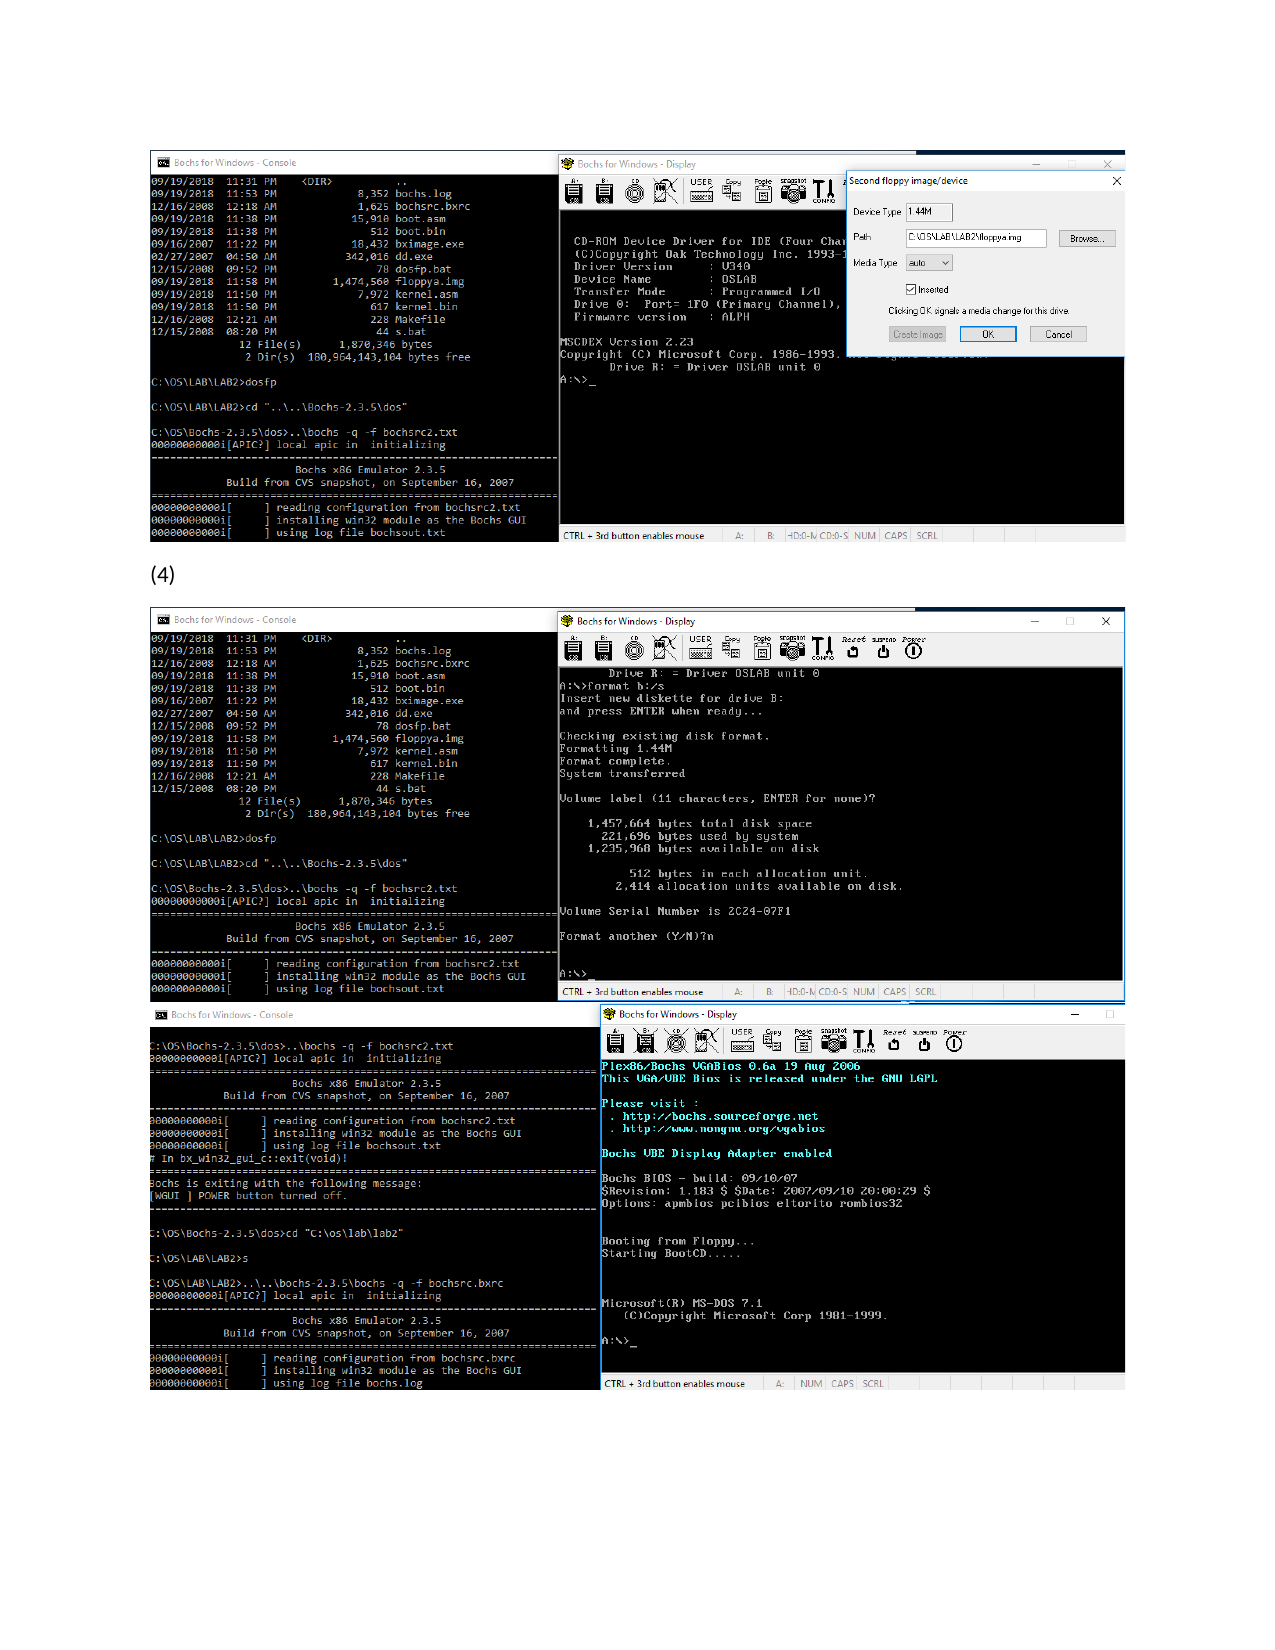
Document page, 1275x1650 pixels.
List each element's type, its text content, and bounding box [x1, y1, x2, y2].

picture [150, 150, 1125, 542]
text (4) [150, 561, 1125, 589]
picture [150, 607, 1125, 1002]
picture [150, 1003, 1125, 1390]
